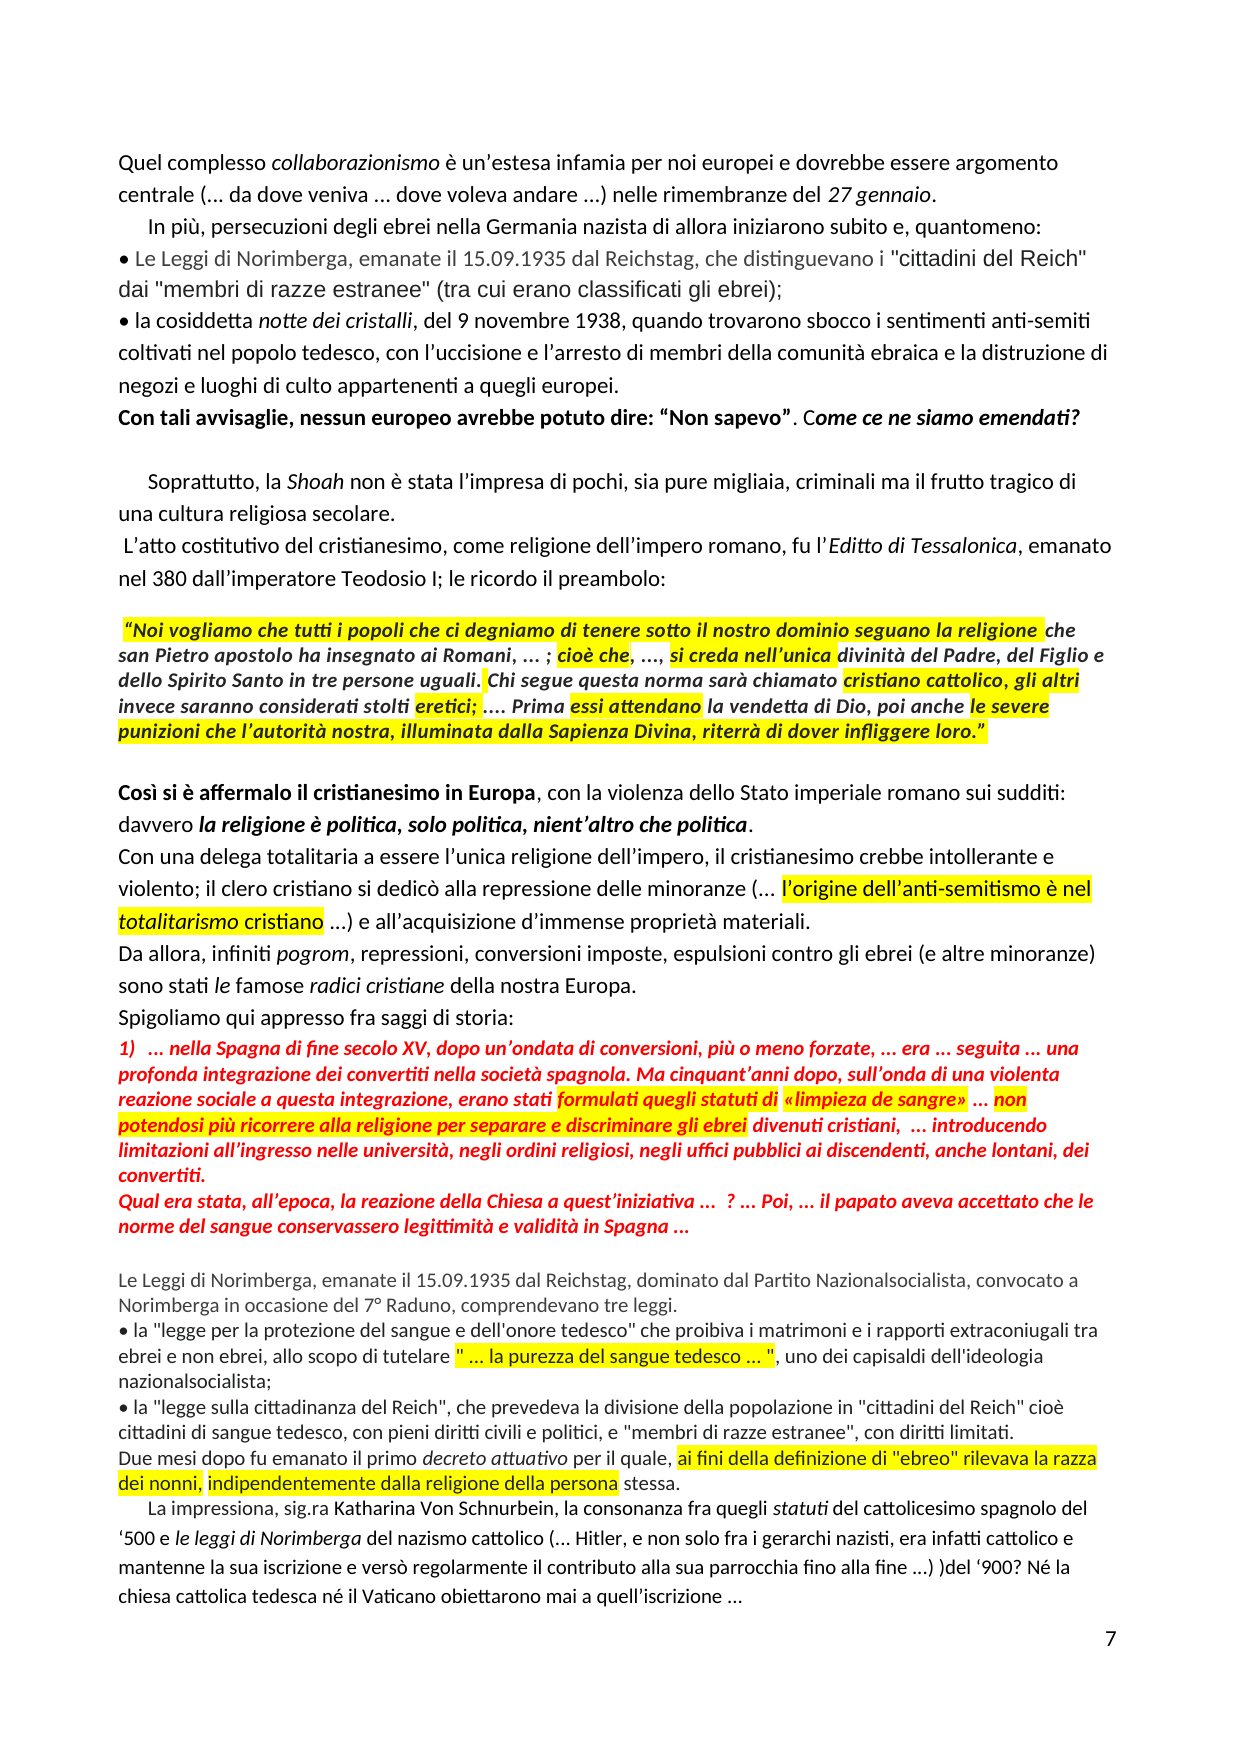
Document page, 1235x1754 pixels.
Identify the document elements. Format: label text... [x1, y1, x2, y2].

text • la cosiddetta notte dei cristalli, del 9 novembre 1938, quando trovarono sbocco i sentimenti anti-semiti coltivati nel popolo tedesco, con l’uccisione e l’arresto di membri della comunità ebraica e la distruzione di negozi e luoghi di culto appartenenti a quegli europei. [118, 306, 1116, 399]
text Quel complesso collaborazionismo è un’estesa infamia per noi europei e dovrebbe essere argomento centrale (... da dove veniva ... dove voleva andare ...) nelle rimembranze del 27 gennaio. [118, 148, 1116, 208]
text Qual era stata, all’epoca, la reazione della Chiesa a quest’iniziativa ... ? ... Poi, ... il papato aveva accettato che le norme del sangue conservassero legittimità e validità in Spagna ... [118, 1188, 1116, 1239]
text • Le Leggi di Norimberga, emanate il 15.09.1935 dal Reichstag, che distinguevano i "cittadini del Reich" dai "membri di razze estranee" (tra cui erano classificati gli ebrei); [118, 244, 1116, 302]
text Le Leggi di Norimberga, emanate il 15.09.1935 dal Reichstag, dominato dal Partito Nazionalsocialista, convocato a Norimberga in occasione del 7° Raduno, comprendevano tre leggi. [118, 1267, 1116, 1318]
text Da allora, infiniti pogrom, repressioni, conversioni imposte, espulsioni contro gli ebrei (e altre minoranze) sono stati le famose radici cristiane della nostra Europa. [118, 939, 1116, 999]
text Soprattutto, la Shoah non è stata l’impresa di pochi, sia pure migliaia, criminali ma il frutto tragico di una cultura religiosa secolare. [118, 467, 1116, 527]
text La impressiona, sig.ra Katharina Von Schnurbein, la consonanza fra quegli statuti del cattolicesimo spagnolo del ‘500 e le leggi di Norimberga del nazismo cattolico (... Hitler, e non solo fra i gerarchi nazisti, era infatti cattolico e mantenne la sua iscrizione e versò regolarmente il contributo alla sua parrocchia fino alla fine ...) )del ‘900? Né la chiesa cattolica tedesca né il Vaticano obiettarono mai a quell’iscrizione ... [118, 1496, 1116, 1608]
text Con tali avvisaglie, nessun europeo avrebbe potuto dire: “Non sapevo”. Come ce ne siamo emendati? [118, 403, 1116, 431]
text Spigoliamo qui appresso fra saggi di storia: [118, 1003, 1116, 1031]
text In più, persecuzioni degli ebrei nella Germania nazista di allora iniziarono subito e, quantomeno: [118, 212, 1116, 240]
text 1) ... nella Spagna di fine secolo XV, dopo un’ondata di conversioni, più o meno forzate, ... era ... seguita ... una profonda integrazione dei convertiti nella società spagnola. Ma cinquant’anni dopo, sull’onda di una violenta reazione sociale a questa integrazione, erano stati formulati quegli statuti di «limpieza de sangre» ... non potendosi più ricorrere alla religione per separare e discriminare gli ebrei divenuti cristiani, ... introducendo limitazioni all’ingresso nelle università, negli ordini religiosi, negli uffici pubblici ai discendenti, anche lontani, dei convertiti. [118, 1036, 1116, 1188]
text “Noi vogliamo che tutti i popoli che ci degniamo di tenere sotto il nostro dominio seguano la religione che san Pietro apostolo ha insegnato ai Romani, ... ; cioè che, ..., si creda nell’unica divinità del Padre, del Figlio e dello Spirito Santo in tre persone uguali. Chi segue questa norma sarà chiamato cristiano cattolico, gli altri invece saranno considerati stolti eretici; .... Prima essi attendano la vendetta di Dio, poi anche le severe punizioni che l’autorità nostra, illuminata dalla Sapienza Divina, riterrà di dover infliggere loro.” [118, 617, 1116, 744]
text Con una delega totalitaria a essere l’unica religione dell’impero, il cristianesimo crebbe intollerante e violento; il clero cristiano si dedicò alla repressione delle minoranze (... l’origine dell’anti-semitismo è nel totalitarismo cristiano ...) e all’acquisizione d’immense proprietà materiali. [118, 842, 1116, 935]
text Così si è affermalo il cristianesimo in Europa, con la violenza dello Stato imperiale romano sui sudditi: davvero la religione è politica, solo politica, nient’altro che politica. [118, 778, 1116, 838]
text • la "legge sulla cittadinanza del Reich", che prevedeva la divisione della popolazione in "cittadini del Reich" cioè cittadini di sangue tedesco, con pieni diritti civili e politici, e "membri di razze estranee", con diritti limitati. [118, 1394, 1116, 1445]
text Due mesi dopo fu emanato il primo decreto attuativo per il quale, ai fini della definizione di "ebreo" rilevava la razza dei nonni, indipendentemente dalla religione della persona stessa. [118, 1445, 1116, 1496]
text • la "legge per la protezione del sangue e dell'onore tedesco" che proibiva i matrimoni e i rapporti extraconiugali tra ebrei e non ebrei, allo scopo di tutelare " ... la purezza del sangue tedesco ... ", uno dei capisaldi dell'ideologia nazionalsocialista; [118, 1318, 1116, 1394]
text L’atto costitutivo del cristianesimo, come religione dell’impero romano, fu l’Editto di Tessalonica, emanato nel 380 dall’imperatore Teodosio I; le ricordo il preambolo: [118, 532, 1116, 592]
